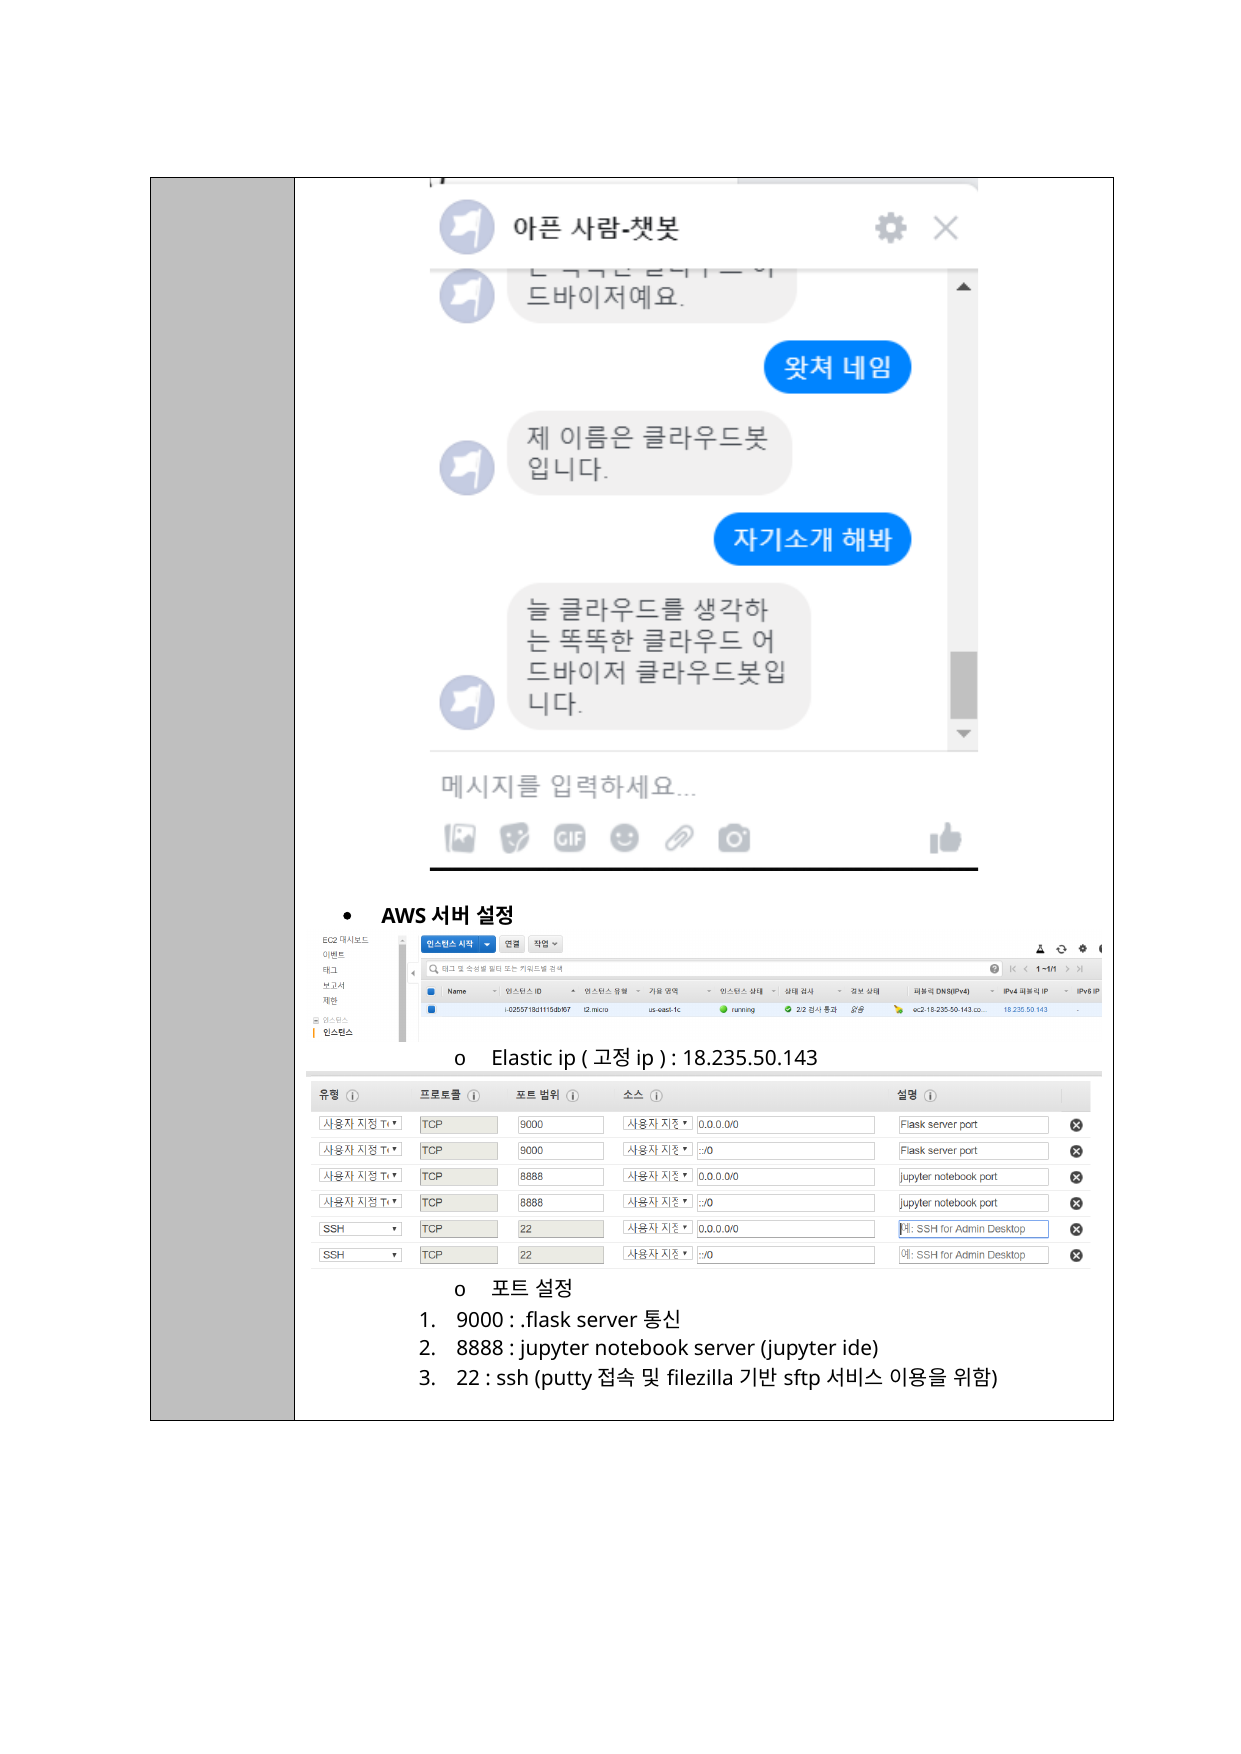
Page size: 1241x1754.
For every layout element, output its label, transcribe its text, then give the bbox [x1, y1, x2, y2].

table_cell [295, 178, 1113, 1420]
picture [306, 929, 1102, 1042]
table_cell 내용 [151, 178, 294, 1420]
picture [306, 1071, 1102, 1273]
picture [429, 178, 979, 871]
